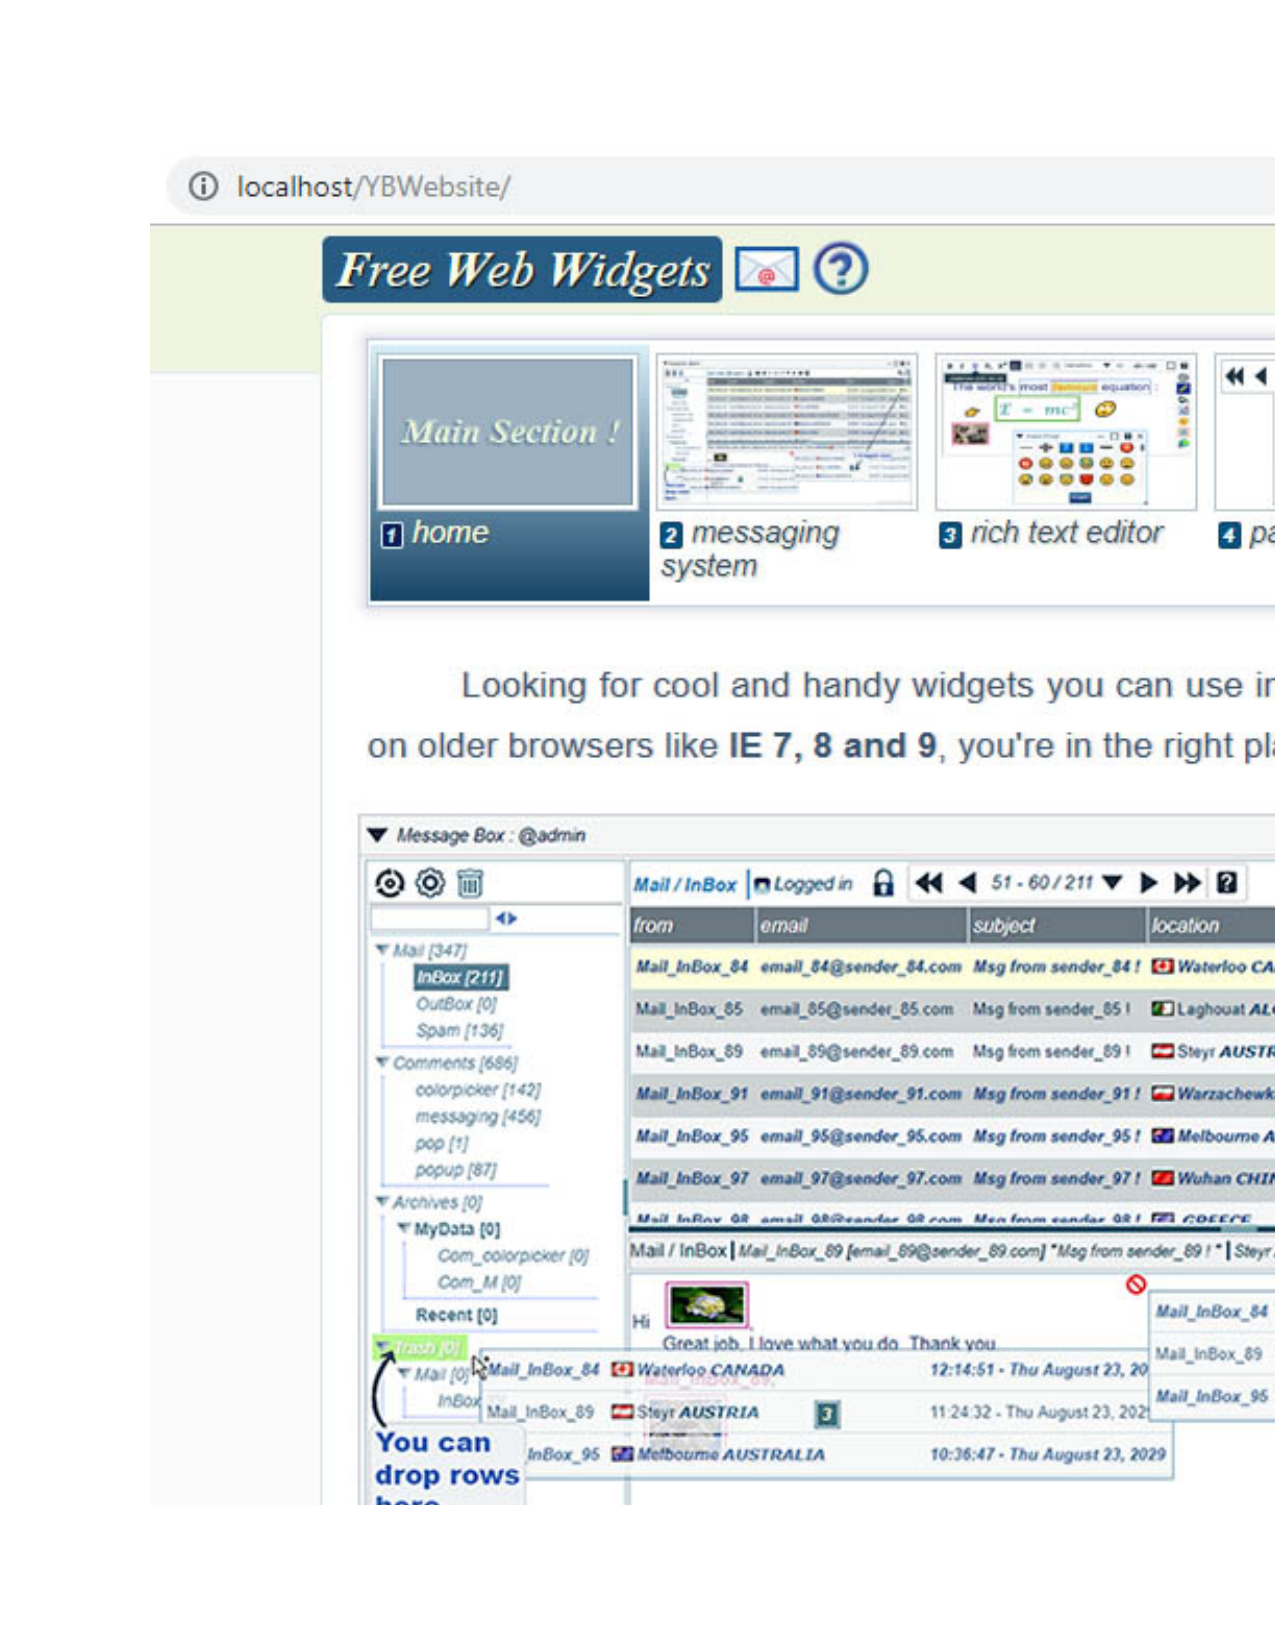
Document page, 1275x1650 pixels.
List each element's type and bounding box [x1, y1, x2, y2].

picture [150, 150, 1275, 1505]
